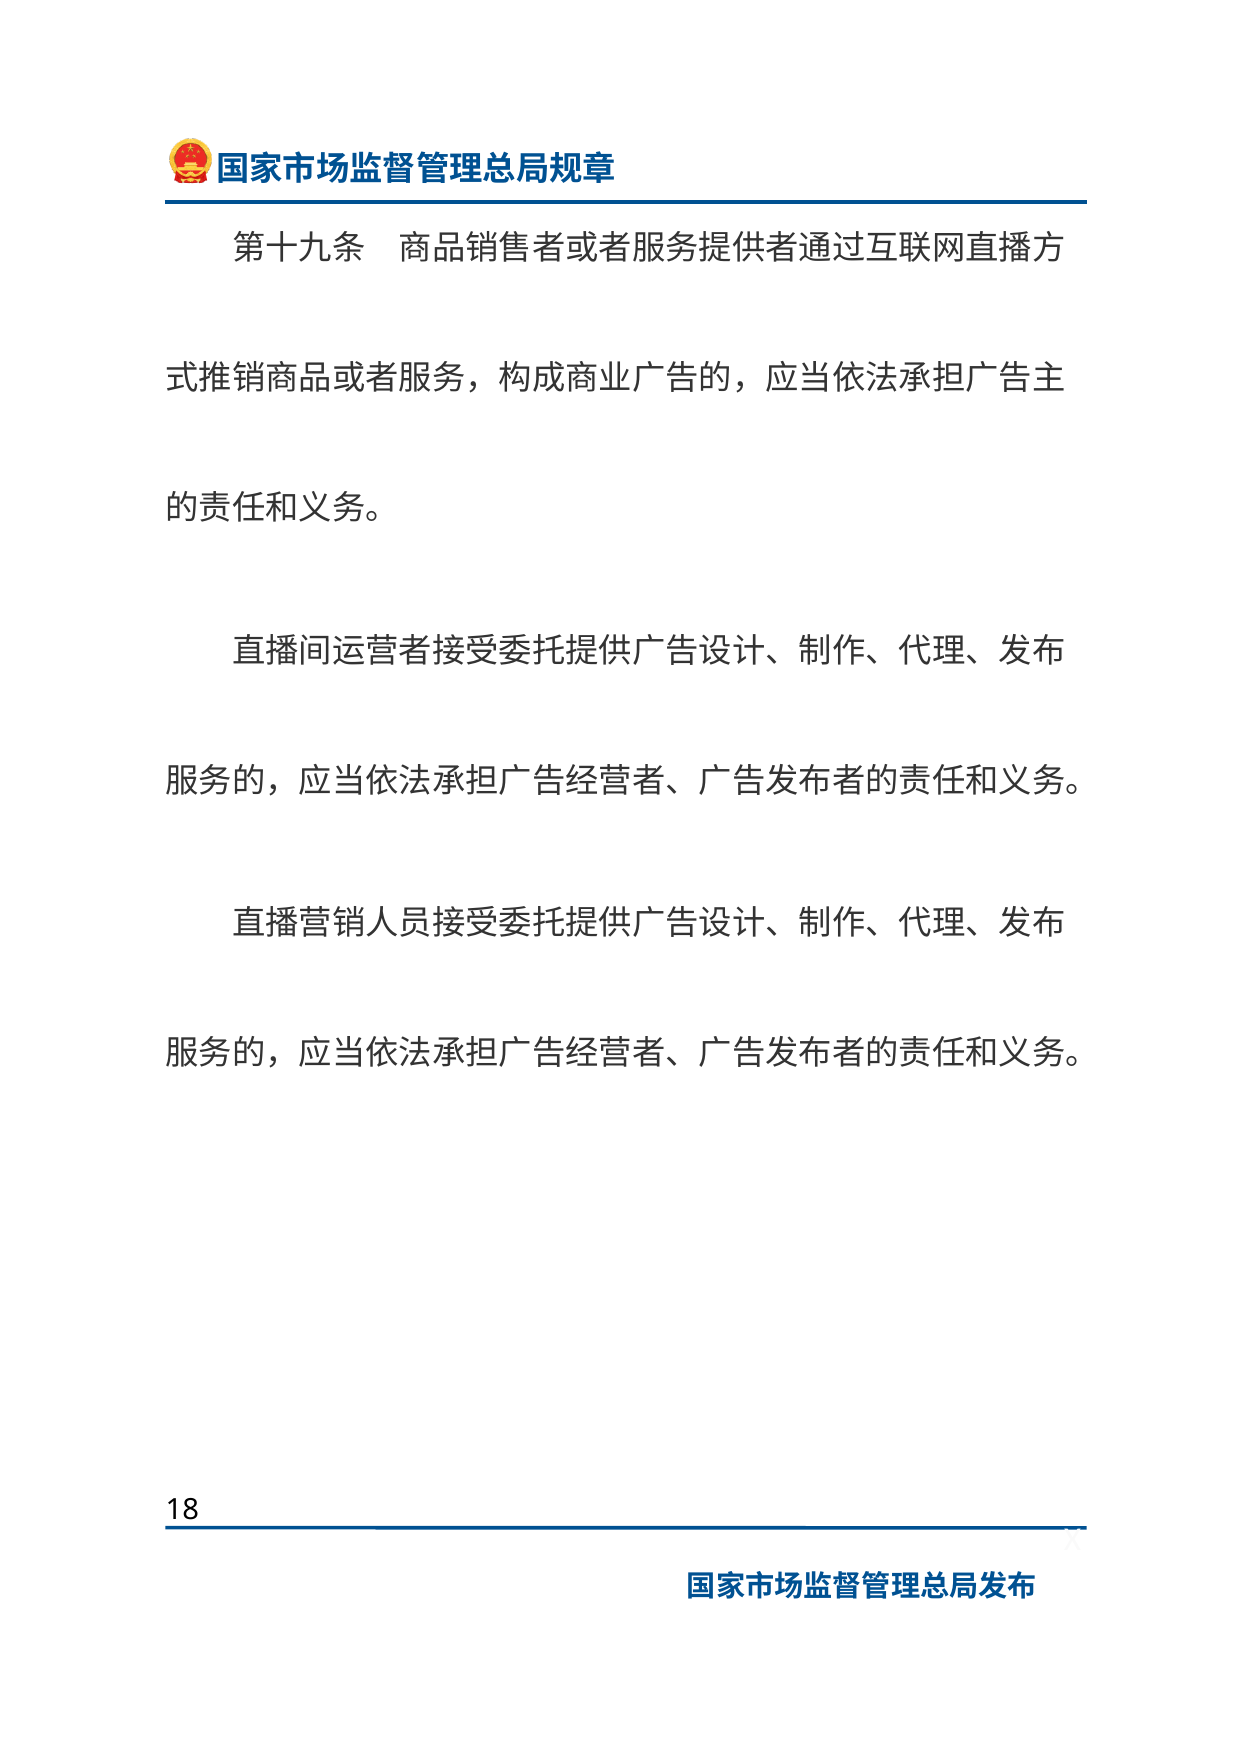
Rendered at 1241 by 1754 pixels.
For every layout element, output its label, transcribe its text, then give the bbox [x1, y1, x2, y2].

text 直播间运营者接受委托提供广告设计、制作、代理、发布服务的，应当依法承担广告经营者、广告发布者的责任和义务。 [165, 615, 1087, 810]
picture [165, 136, 216, 187]
text 第十九条 商品销售者或者服务提供者通过互联网直播方式推销商品或者服务，构成商业广告的，应当依法承担广告主的责任和义务。 [165, 213, 1087, 538]
text 直播营销人员接受委托提供广告设计、制作、代理、发布服务的，应当依法承担广告经营者、广告发布者的责任和义务。 [165, 887, 1087, 1082]
